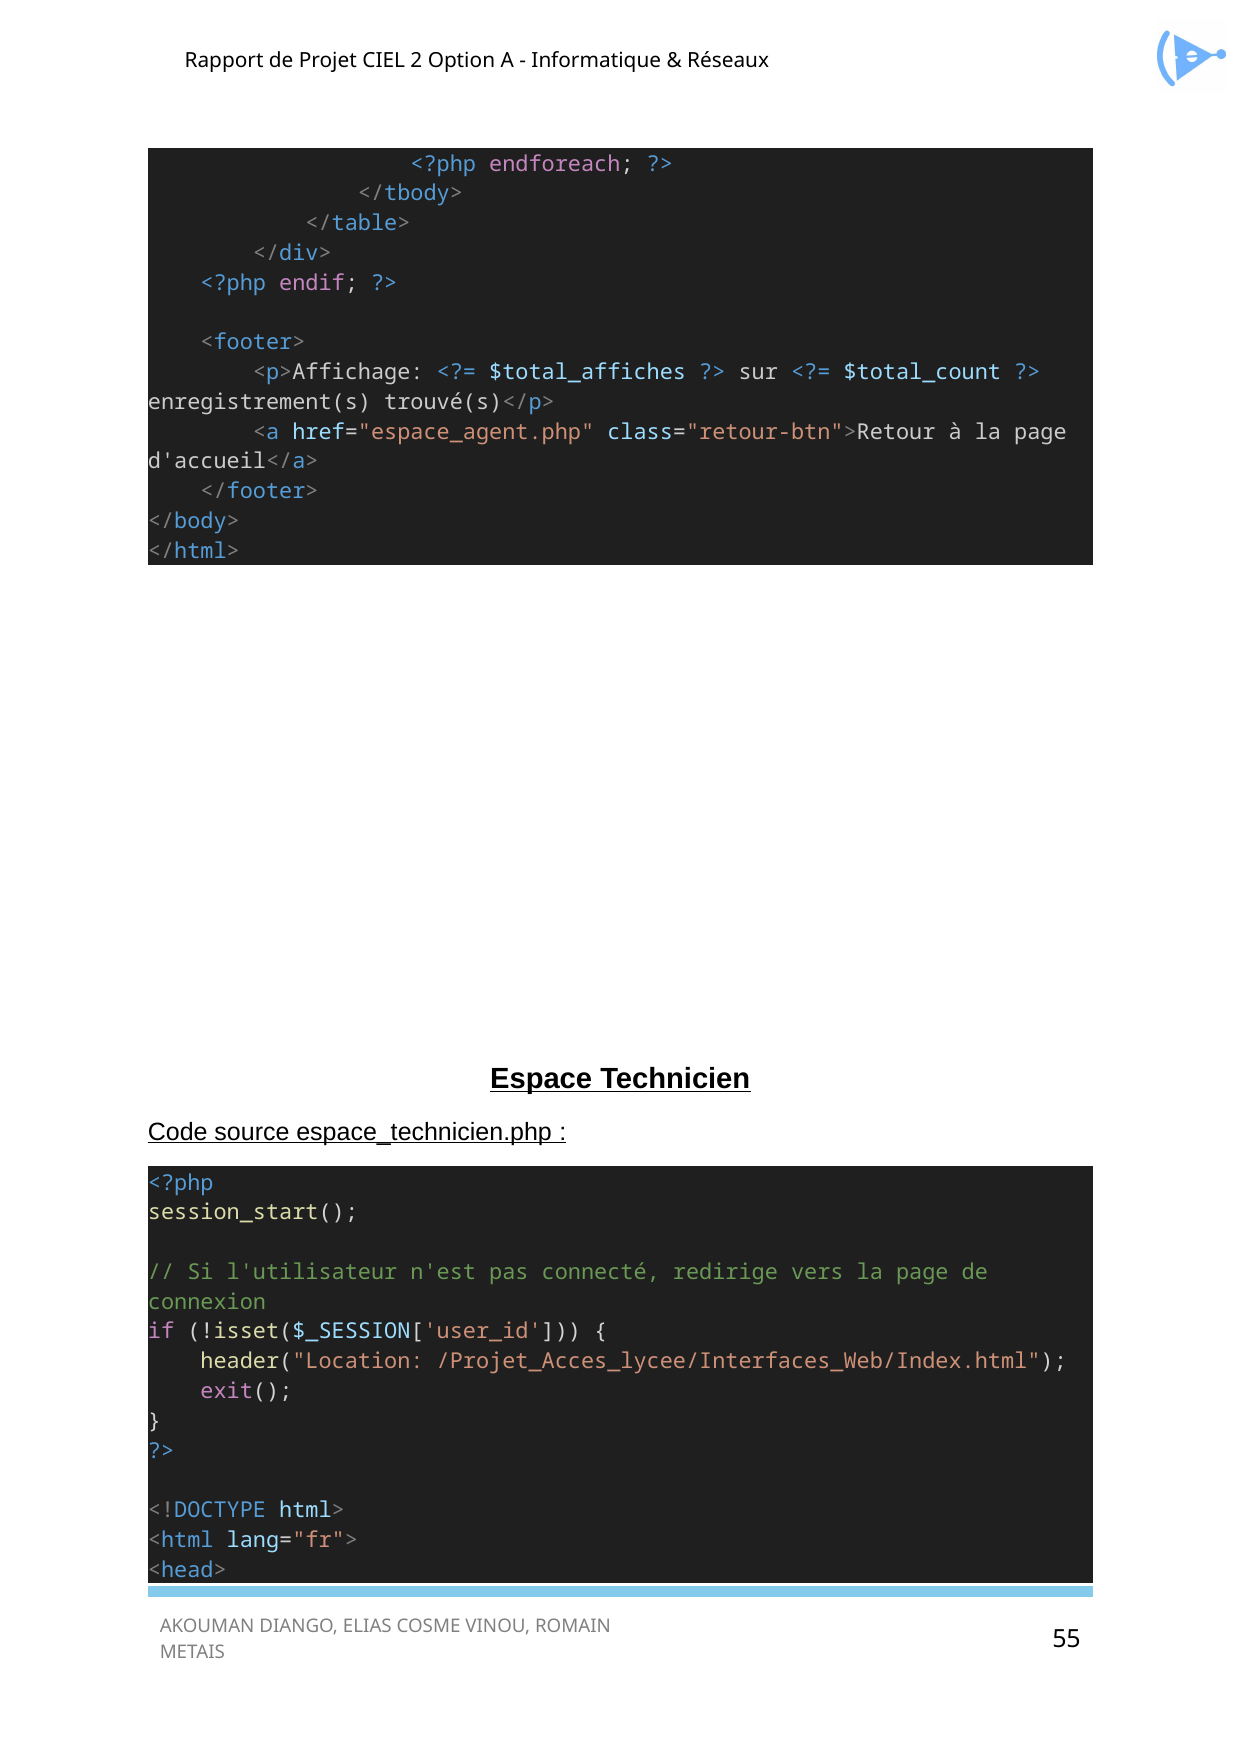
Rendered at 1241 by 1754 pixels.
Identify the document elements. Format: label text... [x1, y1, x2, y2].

text <footer> [148, 326, 1093, 356]
text Code source espace_technicien.php : [148, 1117, 1093, 1146]
text <?php endif; ?> [148, 267, 1093, 297]
text exit(); [148, 1375, 1093, 1405]
text </html> [148, 535, 1093, 565]
picture [1156, 18, 1227, 93]
text </table> [148, 207, 1093, 237]
text <p>Affichage: <?= $total_affiches ?> sur <?= $total_count ?> enregistrement(s) trouvé(s)</p> [148, 356, 1093, 416]
text Espace Technicien [148, 1062, 1093, 1095]
text <!DOCTYPE html> [148, 1494, 1093, 1524]
text </body> [148, 505, 1093, 535]
text } [148, 1405, 1093, 1434]
text <a href="espace_agent.php" class="retour-btn">Retour à la page d'accueil</a> [148, 416, 1093, 475]
text </tbody> [148, 177, 1093, 207]
text </div> [148, 237, 1093, 267]
text if (!isset($_SESSION['user_id'])) { [148, 1315, 1093, 1345]
text <?php [148, 1166, 1093, 1196]
text header("Location: /Projet_Acces_lycee/Interfaces_Web/Index.html"); [148, 1345, 1093, 1375]
text <head> [148, 1554, 1093, 1583]
text </footer> [148, 475, 1093, 505]
text <html lang="fr"> [148, 1524, 1093, 1554]
text // Si l'utilisateur n'est pas connecté, redirige vers la page de connexion [148, 1256, 1093, 1315]
text <?php endforeach; ?> [148, 148, 1093, 177]
text ?> [148, 1434, 1093, 1464]
text session_start(); [148, 1196, 1093, 1226]
